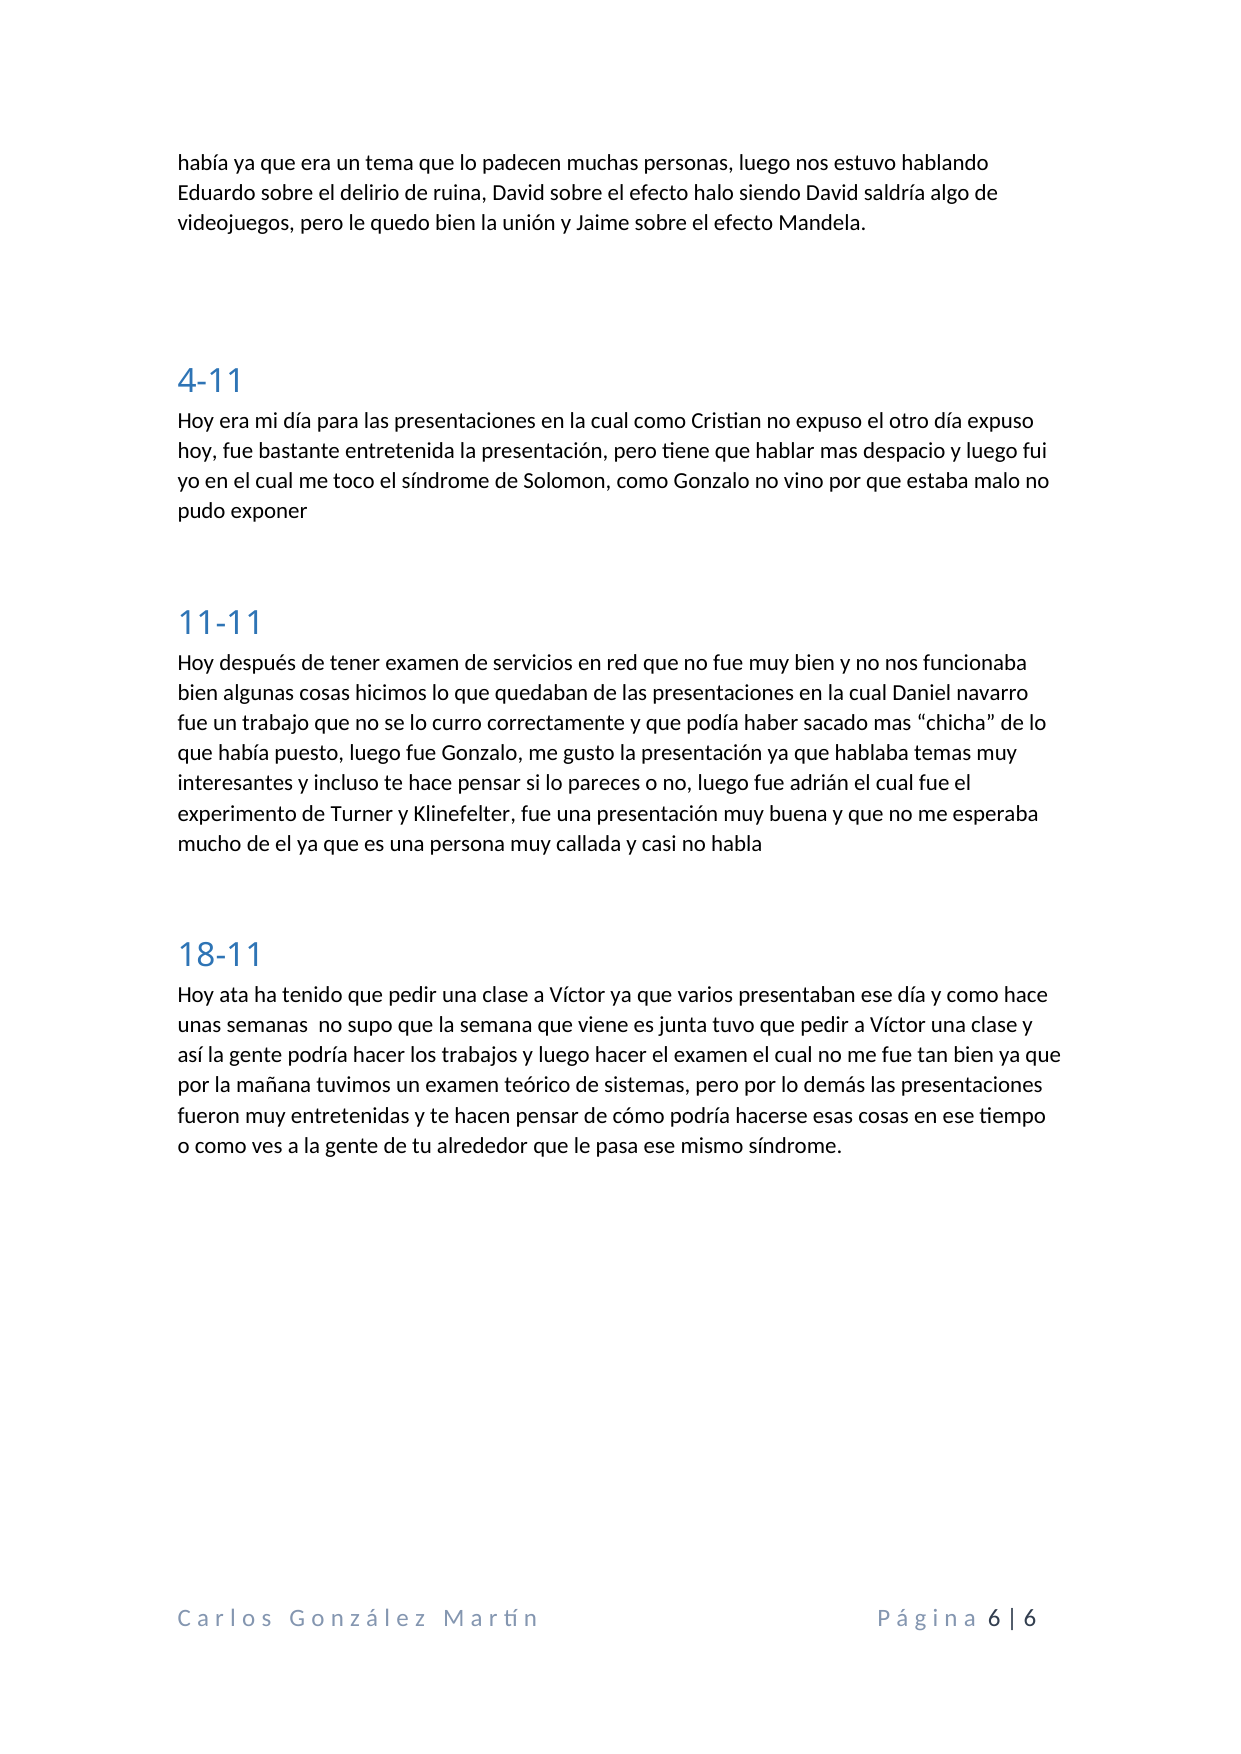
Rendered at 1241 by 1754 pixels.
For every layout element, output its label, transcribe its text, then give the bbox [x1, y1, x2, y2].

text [177, 148, 1063, 236]
text Hoy después de tener examen de servicios en red que no fue muy bien y no nos funcionaba bien algunas cosas hicimos lo que quedaban de las presentaciones en la cual Daniel navarro fue un trabajo que no se lo curro correctamente y que podía haber sacado mas “chicha” de lo que había puesto, luego fue Gonzalo, me gusto la presentación ya que hablaba temas muy interesantes y incluso te hace pensar si lo pareces o no, luego fue adrián el cual fue el experimento de Turner y Klinefelter, fue una presentación muy buena y que no me esperaba mucho de el ya que es una persona muy callada y casi no habla [177, 648, 1063, 857]
text Hoy ata ha tenido que pedir una clase a Víctor ya que varios presentaban ese día y como hace unas semanas no supo que la semana que viene es junta tuvo que pedir a Víctor una clase y así la gente podría hacer los trabajos y luego hacer el examen el cual no me fue tan bien ya que por la mañana tuvimos un examen teórico de sistemas, pero por lo demás las presentaciones fueron muy entretenidas y te hacen pensar de cómo podría hacerse esas cosas en ese tiempo o como ves a la gente de tu alrededor que le pasa ese mismo síndrome. [177, 980, 1063, 1159]
subtitle 11-11 [177, 599, 1063, 644]
text Hoy era mi día para las presentaciones en la cual como Cristian no expuso el otro día expuso hoy, fue bastante entretenida la presentación, pero tiene que hablar mas despacio y luego fui yo en el cual me toco el síndrome de Solomon, como Gonzalo no vino por que estaba malo no pudo exponer [177, 406, 1063, 524]
subtitle 18-11 [177, 931, 1063, 976]
subtitle 4-11 [177, 357, 1063, 402]
